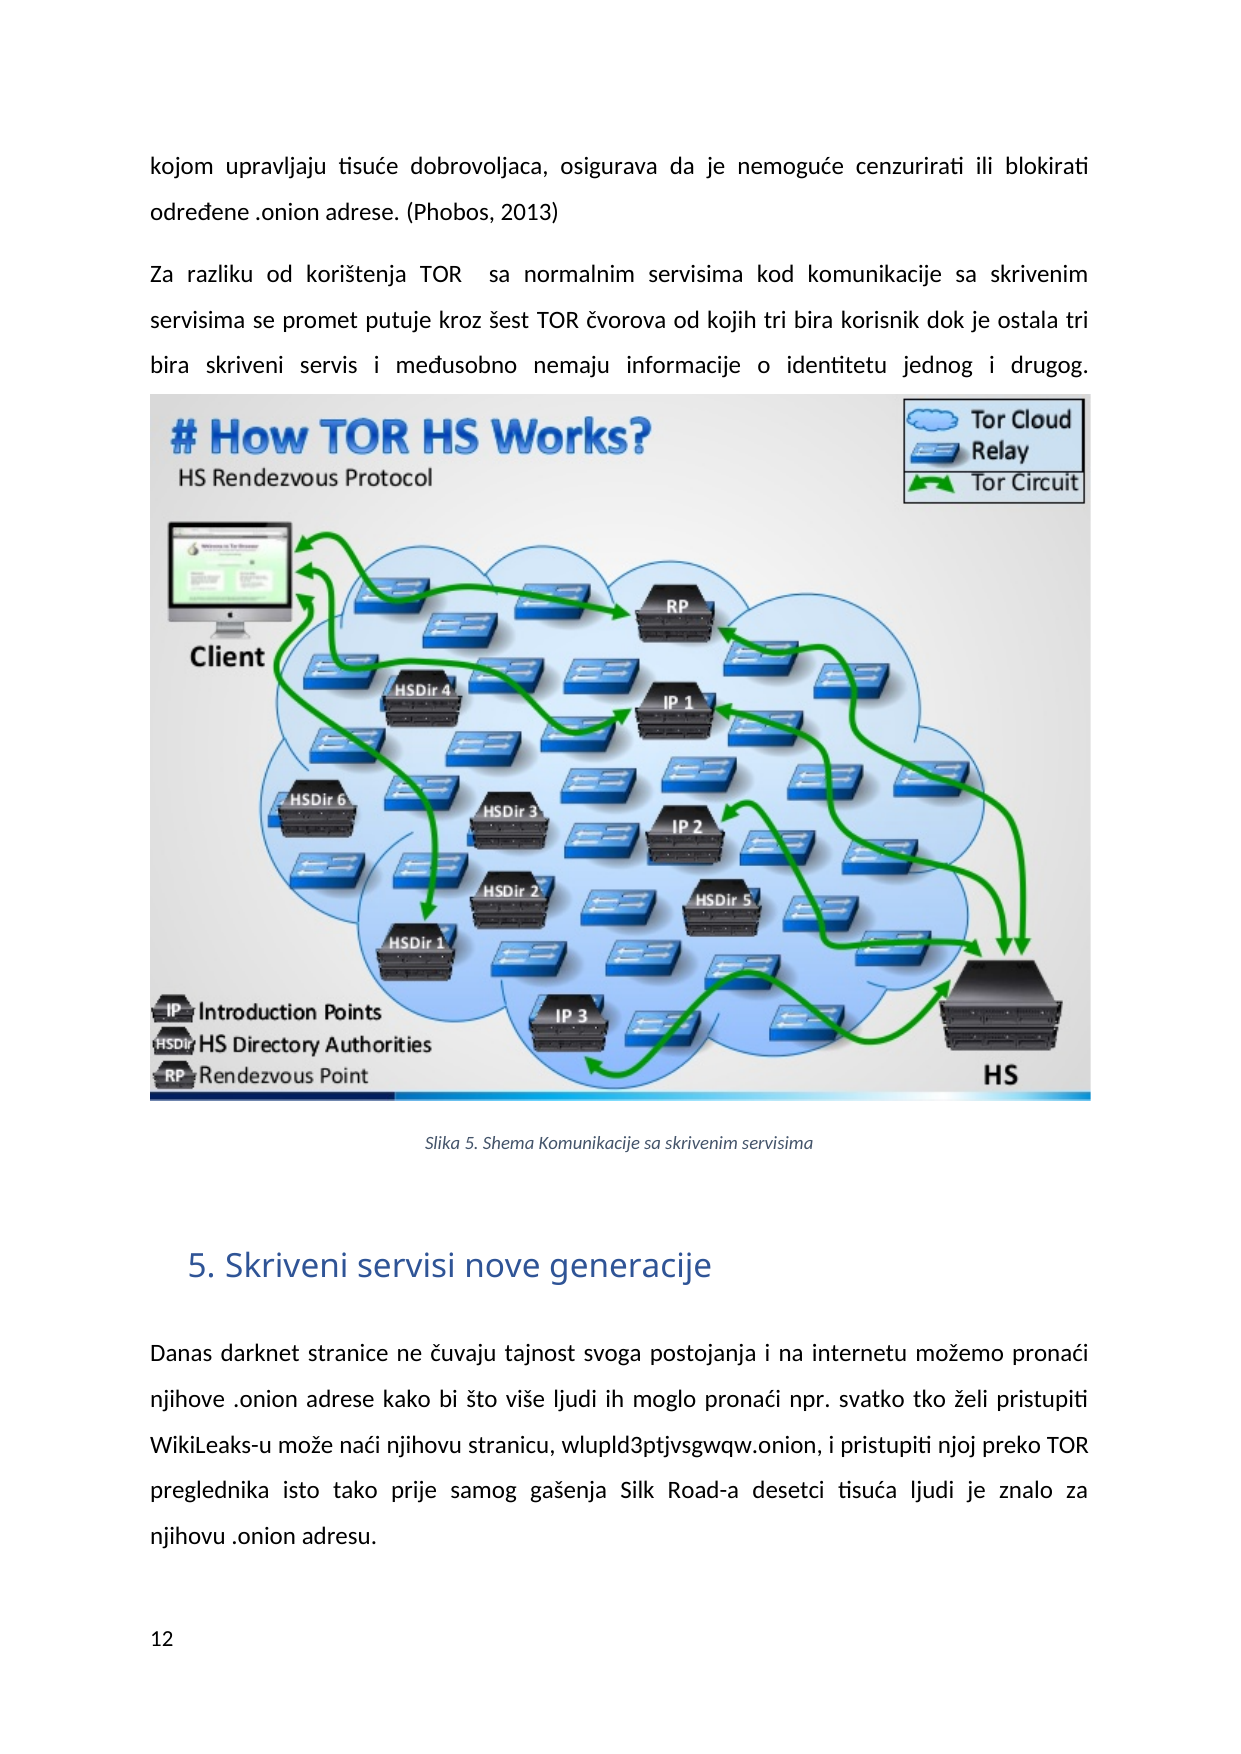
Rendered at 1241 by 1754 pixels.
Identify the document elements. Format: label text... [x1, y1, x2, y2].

picture [150, 394, 1091, 1101]
text Danas darknet stranice ne čuvaju tajnost svoga postojanja i na internetu možemo pronaći njihove .onion adrese kako bi što više ljudi ih moglo pronaći npr. svatko tko želi pristupiti WikiLeaks-u može naći njihovu stranicu, wlupld3ptjvsgwqw.onion, i pristupiti njoj preko TOR preglednika isto tako prije samog gašenja Silk Road-a desetci tisuća ljudi je znalo za njihovu .onion adresu. [150, 1337, 1090, 1551]
subtitle Skriveni servisi nove generacije [187, 1242, 1090, 1287]
text Za razliku od korištenja TOR sa normalnim servisima kod komunikacije sa skrivenim servisima se promet putuje kroz šest TOR čvorova od kojih tri bira korisnik dok je ostala tri bira skriveni servis i međusobno nemaju informacije o identitetu jednog i drugog. [150, 258, 1090, 394]
text Slika 5. Shema Komunikacije sa skrivenim servisima [150, 1131, 1090, 1154]
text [150, 150, 1090, 226]
